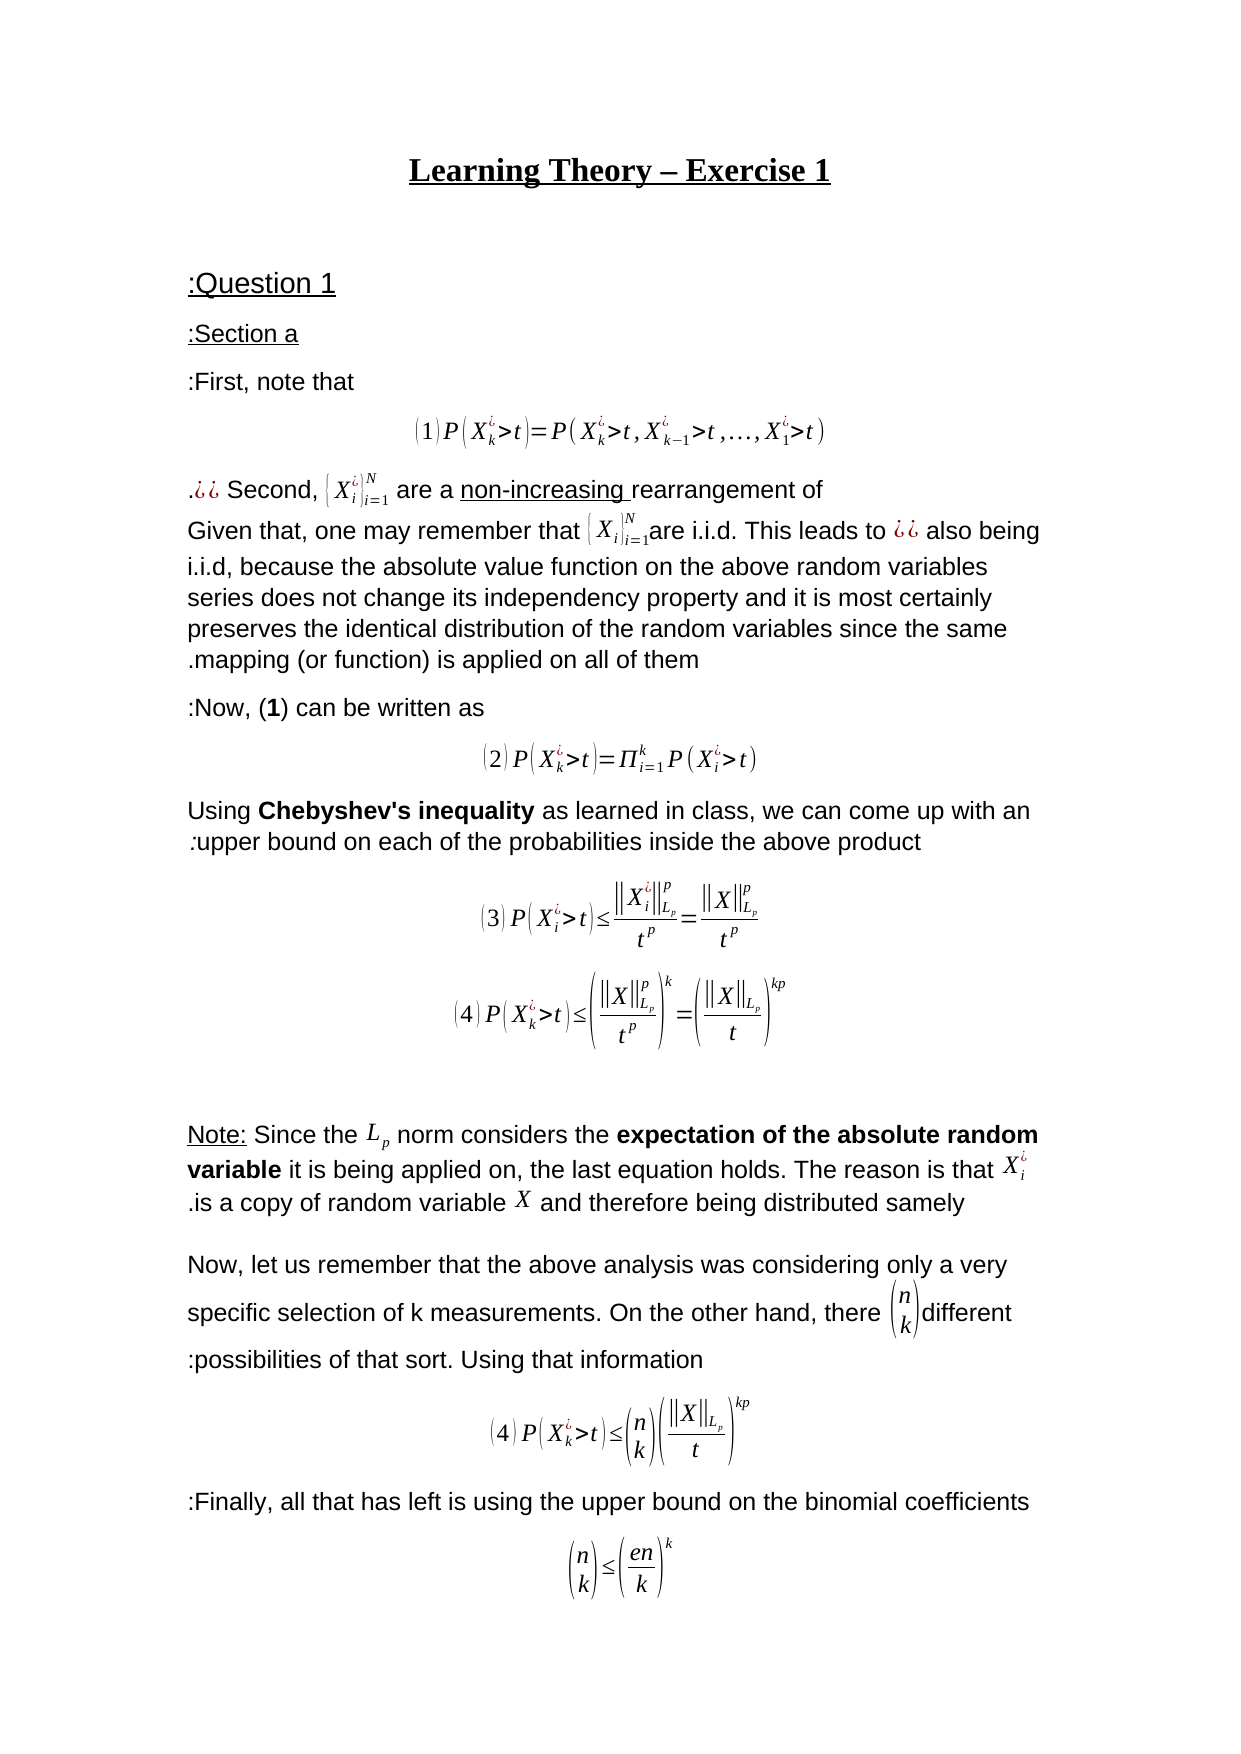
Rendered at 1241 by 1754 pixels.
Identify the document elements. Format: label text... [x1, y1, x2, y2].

text First, note that: [187, 367, 1053, 395]
text Note: Since the norm considers the expectation of the absolute random variable it is being applied on, the last equation holds. The reason is that is a copy of random variable and therefore being distributed samely. Now, let us remember that the above analysis was considering only a very specific selection of k measurements. On the other hand, there different possibilities of that sort. Using that information: [187, 1119, 1053, 1374]
text Section a: [187, 319, 1053, 348]
text Question 1: [187, 266, 1053, 299]
text Finally, all that has left is using the upper bound on the binomial coefficients: [187, 1486, 1053, 1515]
text Learning Theory – Exercise 1 [187, 150, 1053, 188]
text Now, (1) can be written as: [187, 693, 1053, 722]
text Second, are a non-increasing rearrangement of . Given that, one may remember that are i.i.d. This leads to also being i.i.d, because the absolute value function on the above random variables series does not change its independency property and it is most certainly preserves the identical distribution of the random variables since the same mapping (or function) is applied on all of them. [187, 469, 1053, 674]
text Using Chebyshev's inequality as learned in class, we can come up with an upper bound on each of the probabilities inside the above product: [187, 796, 1053, 856]
